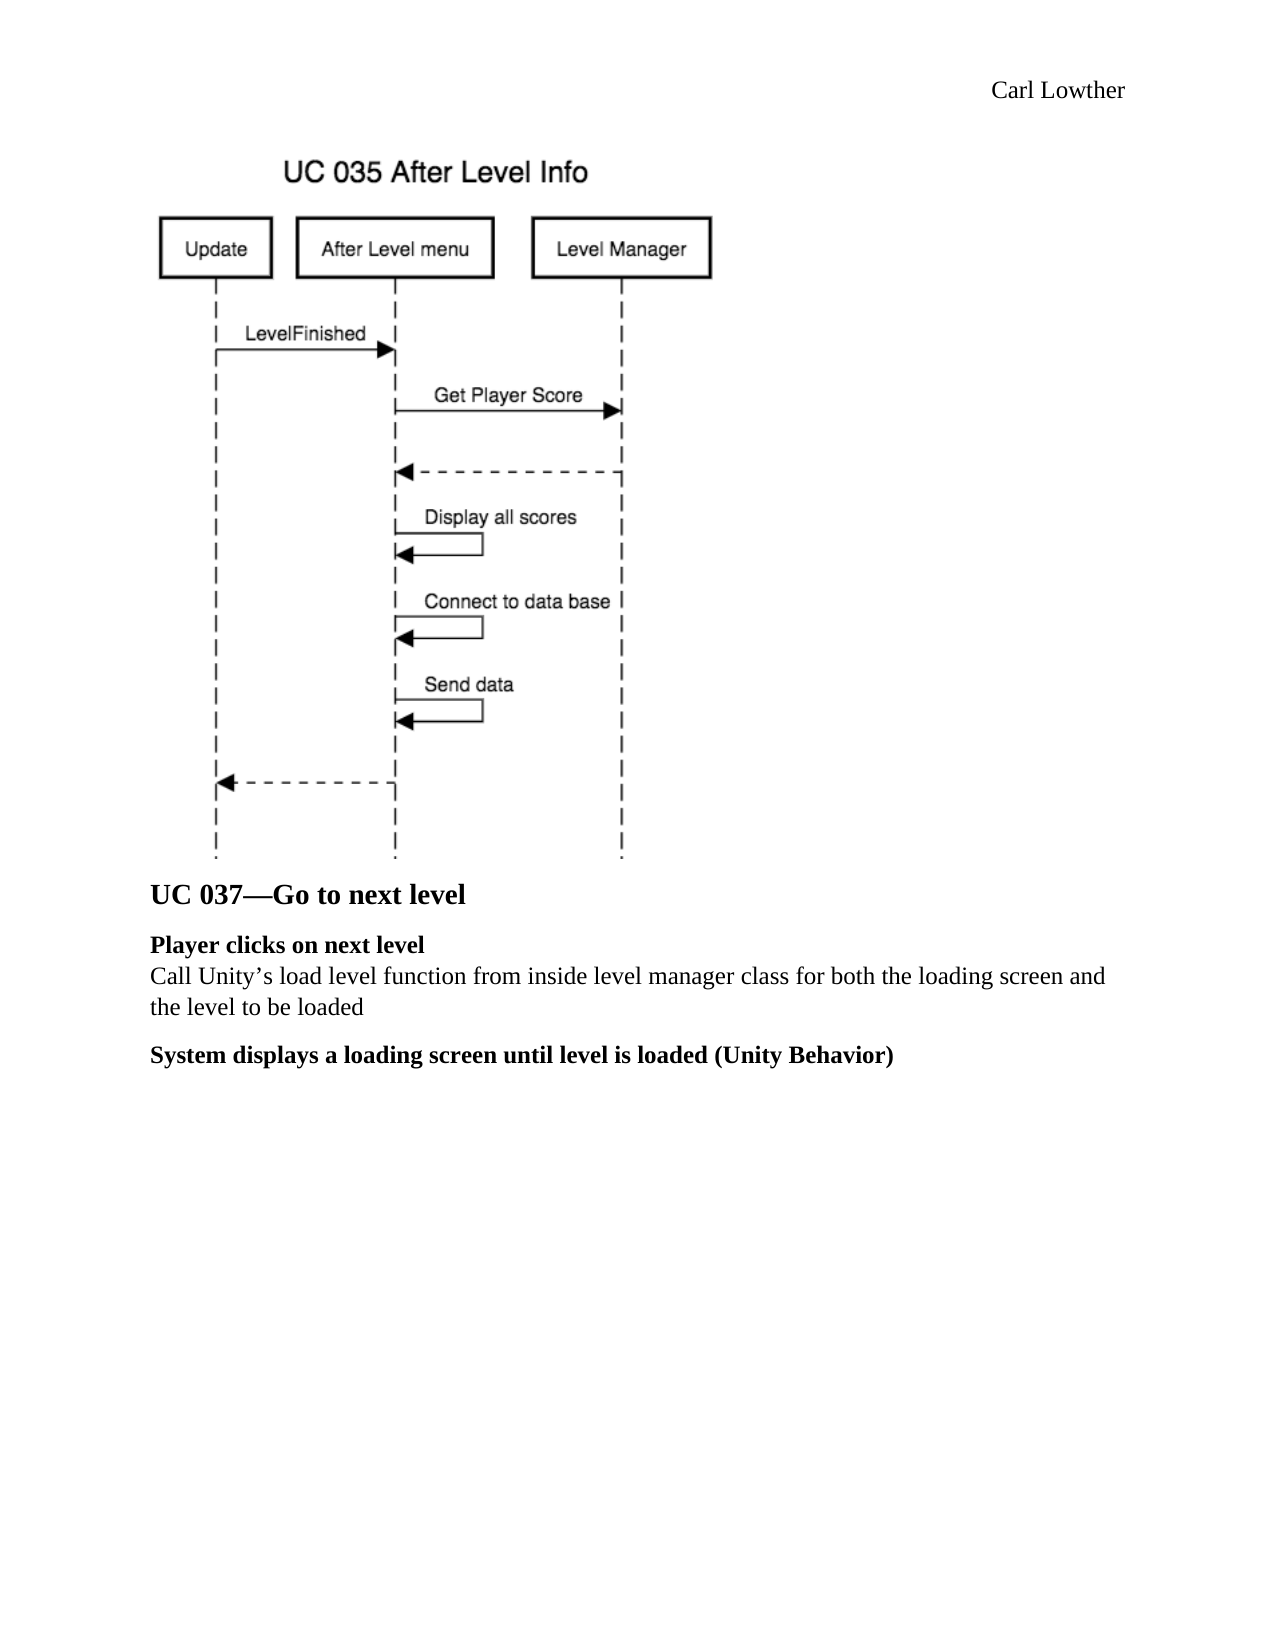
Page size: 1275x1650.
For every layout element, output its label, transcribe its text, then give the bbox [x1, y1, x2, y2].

text System displays a loading screen until level is loaded (Unity Behavior) [150, 1040, 1125, 1069]
text Player clicks on next level Call Unity’s load level function from inside level manager class for both the loading screen and the level to be loaded [150, 930, 1125, 1021]
picture [150, 150, 721, 859]
text UC 037—Go to next level [150, 877, 1125, 911]
